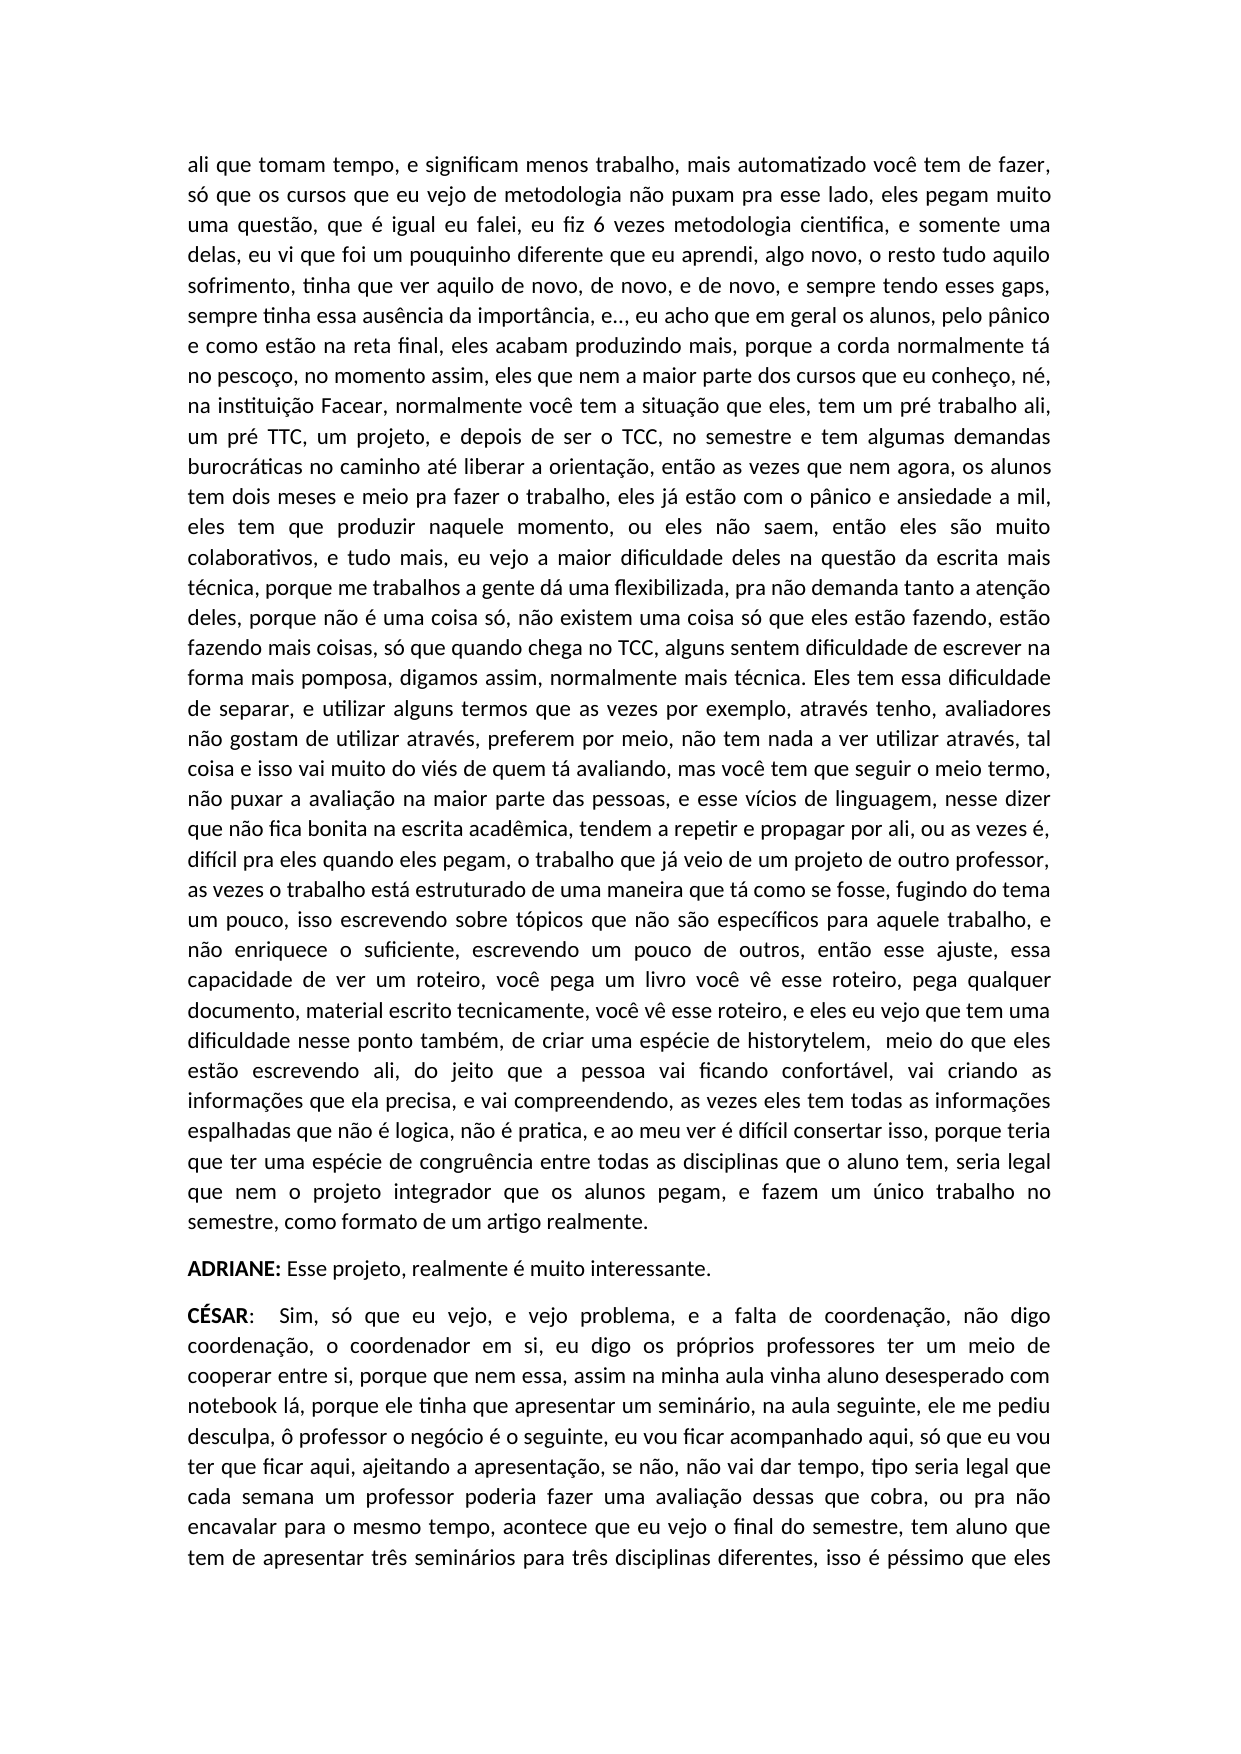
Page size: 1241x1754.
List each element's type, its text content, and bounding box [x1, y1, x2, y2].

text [187, 1301, 1053, 1571]
text ADRIANE: Esse projeto, realmente é muito interessante. [187, 1254, 1053, 1282]
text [187, 150, 1053, 1235]
